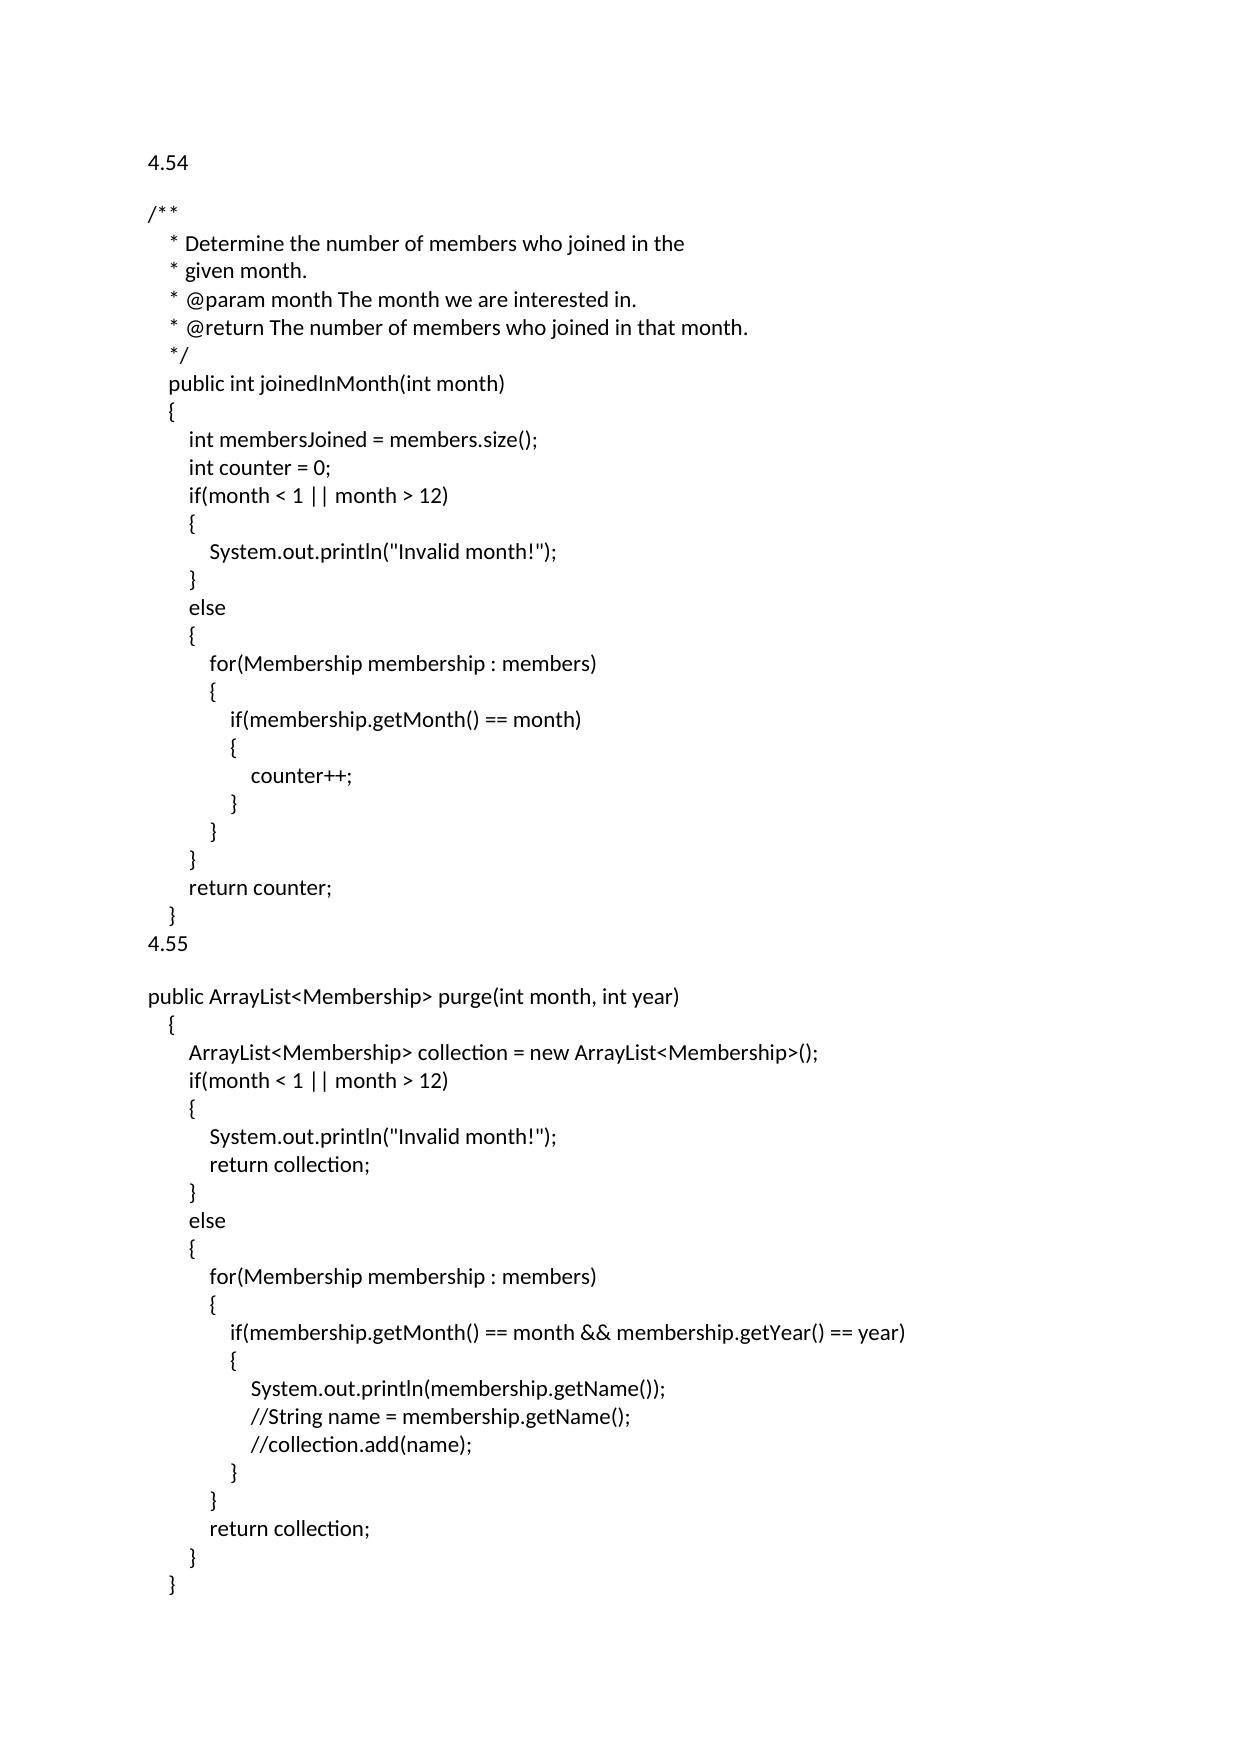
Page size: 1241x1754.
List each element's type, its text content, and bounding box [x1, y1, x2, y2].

text } [148, 1178, 1093, 1206]
text { [148, 1010, 1093, 1038]
text 4.55 [148, 929, 1093, 957]
text * @param month The month we are interested in. [148, 285, 1093, 313]
text return collection; [148, 1150, 1093, 1178]
text int membersJoined = members.size(); [148, 425, 1093, 453]
text } [148, 845, 1093, 873]
text { [148, 677, 1093, 705]
text if(month < 1 || month > 12) [148, 481, 1093, 509]
text 4.54 [148, 148, 1093, 176]
text { [148, 1290, 1093, 1318]
text } [148, 1458, 1093, 1487]
text return collection; [148, 1514, 1093, 1543]
text System.out.println(membership.getName()); [148, 1374, 1093, 1402]
text { [148, 509, 1093, 537]
text if(membership.getMonth() == month) [148, 705, 1093, 733]
text else [148, 593, 1093, 621]
text if(membership.getMonth() == month && membership.getYear() == year) [148, 1318, 1093, 1346]
text { [148, 1346, 1093, 1374]
text * @return The number of members who joined in that month. [148, 313, 1093, 341]
text //collection.add(name); [148, 1431, 1093, 1458]
text } [148, 1571, 1093, 1599]
text counter++; [148, 761, 1093, 789]
text public int joinedInMonth(int month) [148, 369, 1093, 397]
text else [148, 1206, 1093, 1234]
text System.out.println("Invalid month!"); [148, 1122, 1093, 1150]
text } [148, 1487, 1093, 1514]
text if(month < 1 || month > 12) [148, 1066, 1093, 1094]
text */ [148, 341, 1093, 369]
text } [148, 1543, 1093, 1571]
text } [148, 789, 1093, 817]
text //String name = membership.getName(); [148, 1402, 1093, 1431]
text } [148, 565, 1093, 593]
text } [148, 817, 1093, 845]
text { [148, 1234, 1093, 1262]
text ArrayList<Membership> collection = new ArrayList<Membership>(); [148, 1038, 1093, 1066]
text } [148, 901, 1093, 929]
text { [148, 1094, 1093, 1122]
text /** [148, 201, 1093, 229]
text return counter; [148, 873, 1093, 901]
text { [148, 621, 1093, 649]
text * given month. [148, 257, 1093, 285]
text { [148, 733, 1093, 761]
text System.out.println("Invalid month!"); [148, 537, 1093, 565]
text for(Membership membership : members) [148, 649, 1093, 677]
text int counter = 0; [148, 453, 1093, 481]
text for(Membership membership : members) [148, 1262, 1093, 1290]
text { [148, 397, 1093, 425]
text public ArrayList<Membership> purge(int month, int year) [148, 982, 1093, 1010]
text * Determine the number of members who joined in the [148, 229, 1093, 257]
